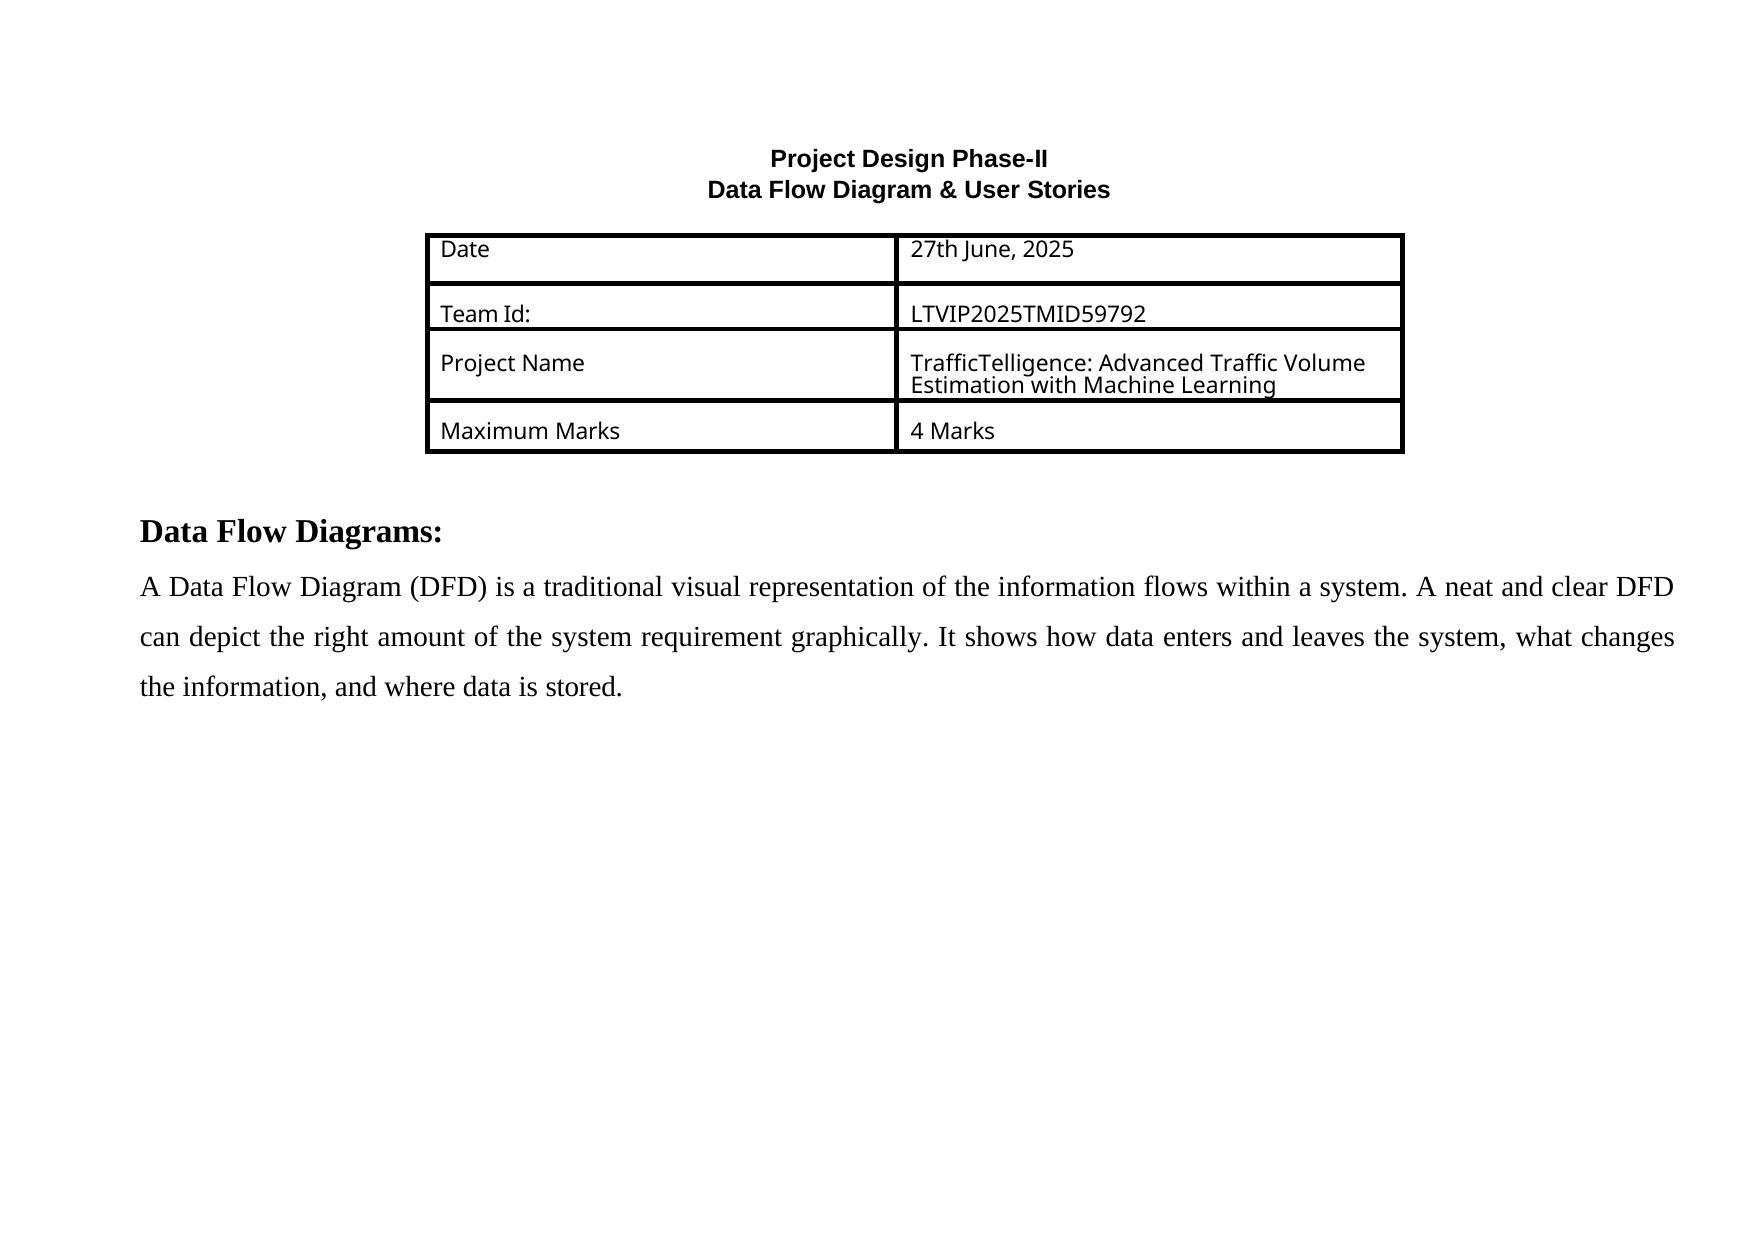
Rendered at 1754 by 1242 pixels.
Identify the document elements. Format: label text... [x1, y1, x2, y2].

table_cell Team Id: [430, 286, 894, 326]
title Data Flow Diagram & User Stories [79, 175, 1739, 204]
title Project Design Phase-II [79, 144, 1739, 173]
table_cell Project Name [430, 331, 894, 398]
table_header 27th June, 2025 [899, 238, 1400, 281]
table_cell 4 Marks [899, 403, 1400, 449]
table_cell TrafficTelligence: Advanced Traffic Volume Estimation with Machine Learning [899, 331, 1400, 398]
text Data Flow Diagrams: [64, 512, 1739, 550]
table_cell LTVIP2025TMID59792 [899, 286, 1400, 326]
table_cell Maximum Marks [430, 403, 894, 449]
table_header Date [430, 238, 894, 281]
text A Data Flow Diagram (DFD) is a traditional visual representation of the information flows within a system. A neat and clear DFD can depict the right amount of the system requirement graphically. It shows how data enters and leaves the system, what changes the information, and where data is stored. [139, 569, 1676, 703]
